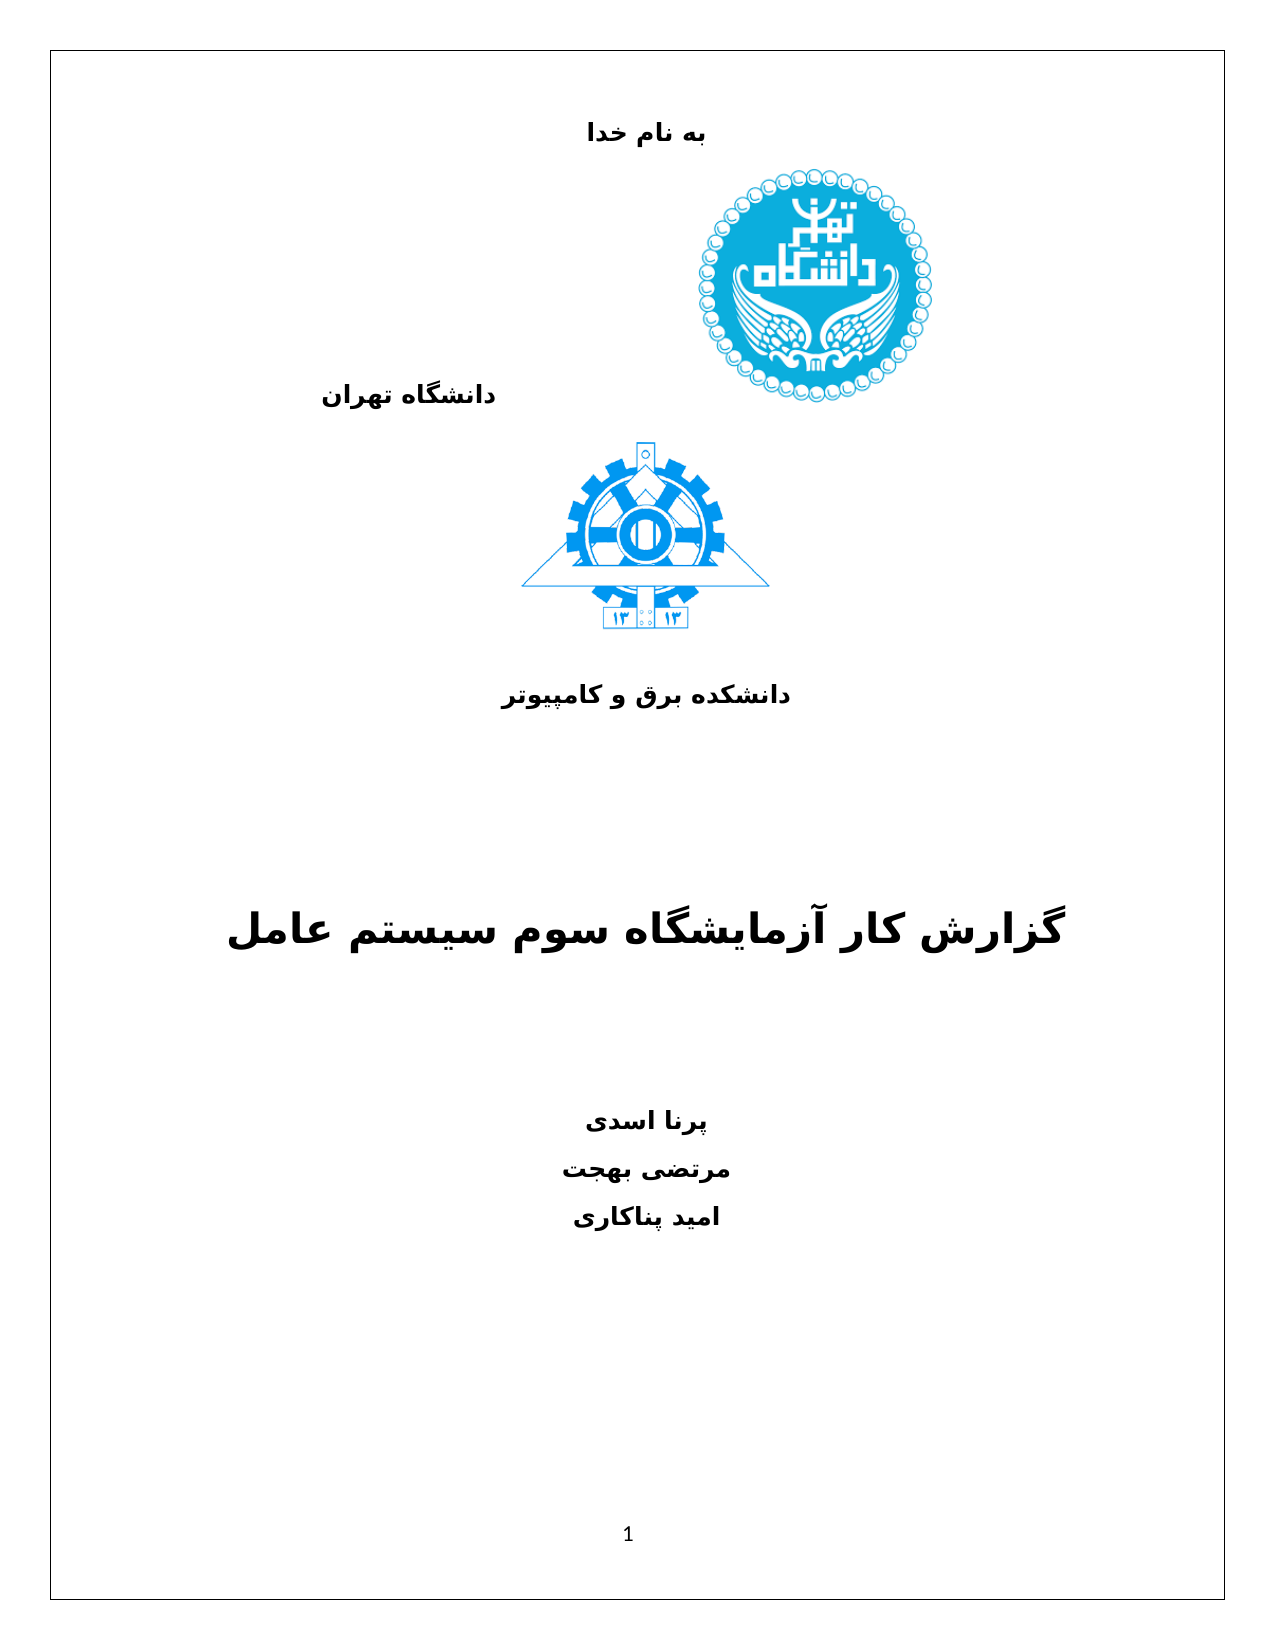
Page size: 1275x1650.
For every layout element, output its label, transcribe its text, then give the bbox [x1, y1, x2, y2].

text به نام خدا [126, 118, 1167, 147]
text گزارش کار آزمایشگاه سوم سیستم عامل [126, 905, 1167, 954]
picture [521, 411, 772, 662]
text مرتضی بهجت [126, 1154, 1167, 1184]
text امید پناکاری [126, 1203, 1167, 1232]
text دانشکده برق و کامپیوتر [126, 681, 1167, 710]
text دانشگاه تهران [126, 166, 1167, 662]
picture [696, 166, 934, 404]
text پرنا اسدی [126, 1106, 1167, 1136]
